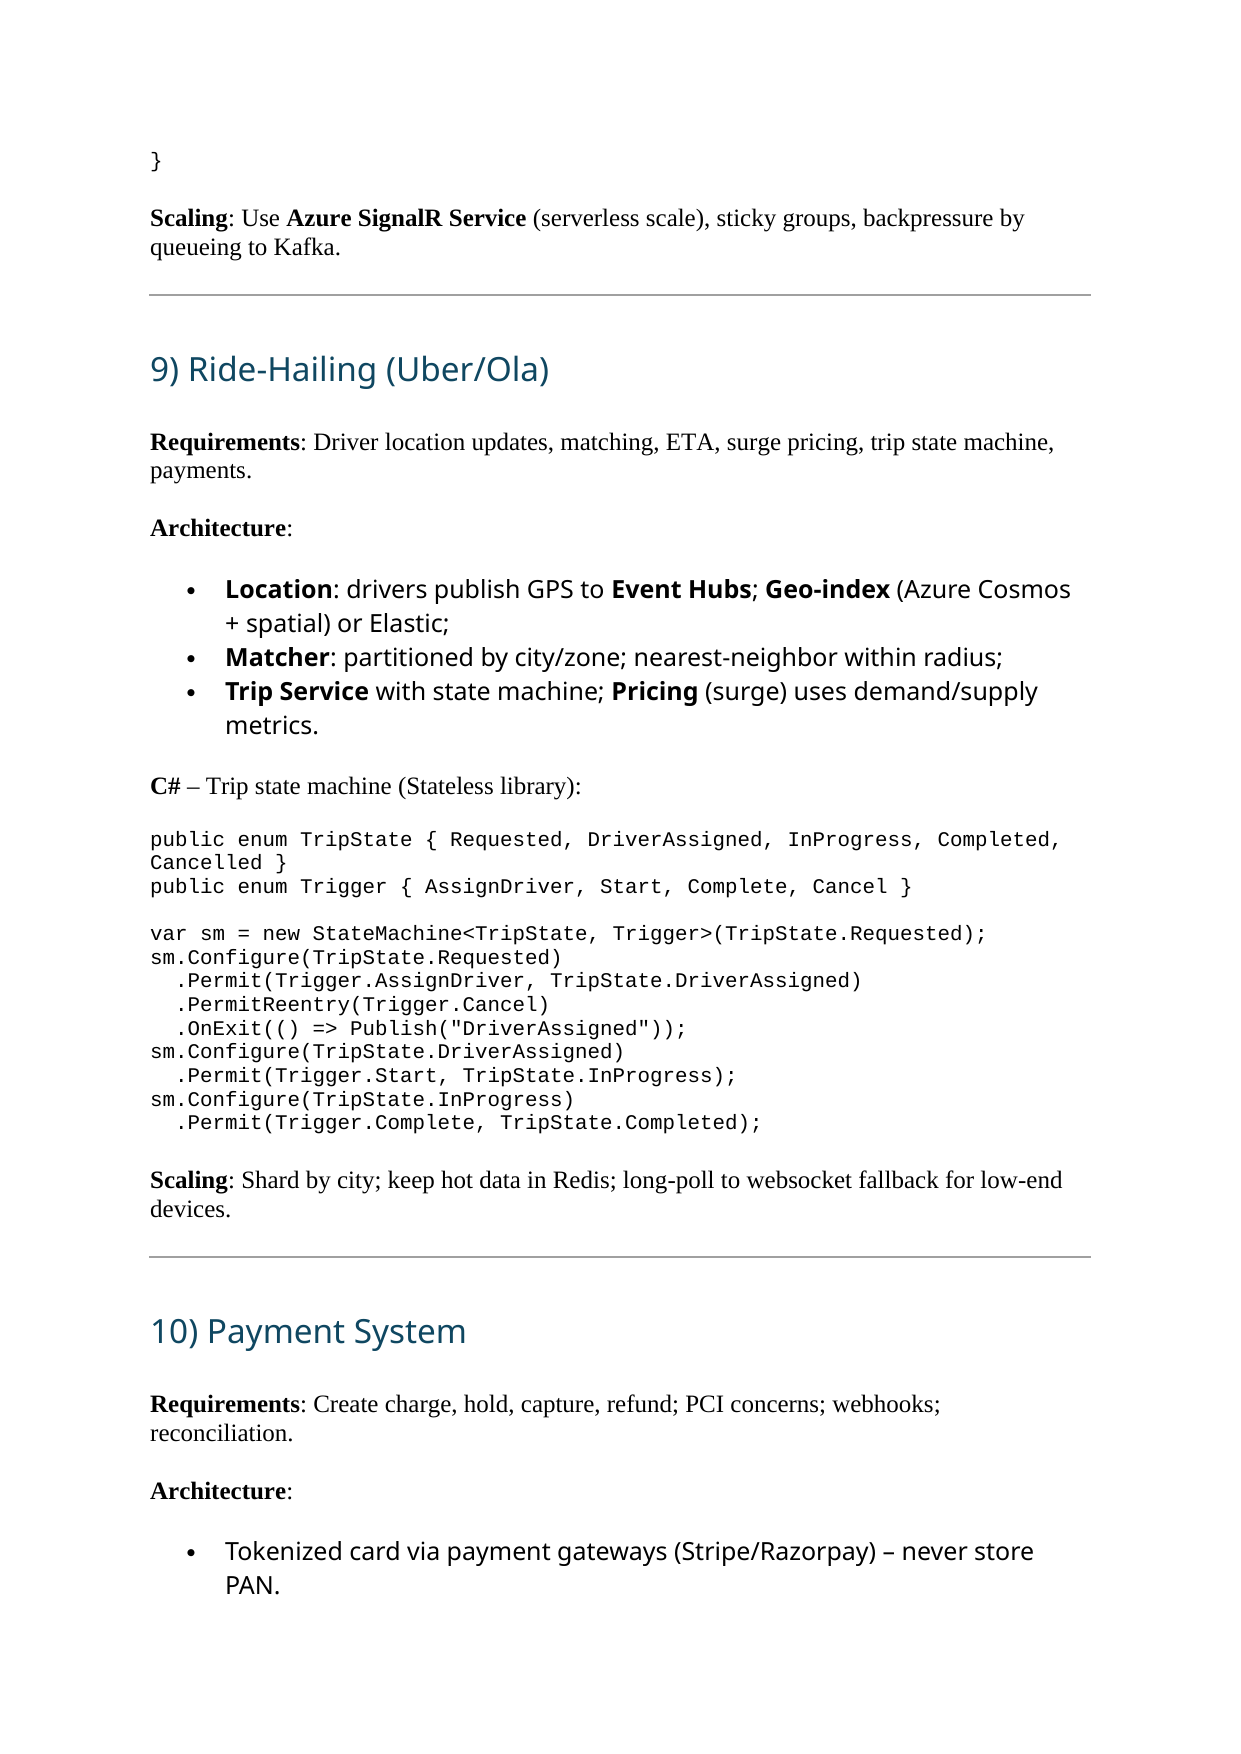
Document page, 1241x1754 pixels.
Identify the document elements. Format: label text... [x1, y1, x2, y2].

text Requirements: Driver location updates, matching, ETA, surge pricing, trip state machine, payments. [150, 427, 1090, 484]
list Location: drivers publish GPS to Event Hubs; Geo-index (Azure Cosmos + spatial) or Elastic; [187, 571, 1090, 639]
text Architecture: [150, 513, 1090, 542]
subtitle 10) Payment System [150, 1308, 1090, 1353]
text Architecture: [150, 1476, 1090, 1504]
text } [150, 150, 1090, 174]
text .Permit(Trigger.Start, TripState.InProgress); [150, 1065, 1090, 1089]
list Tokenized card via payment gateways (Stripe/Razorpay) – never store PAN. [187, 1534, 1090, 1602]
text public enum TripState { Requested, DriverAssigned, InProgress, Completed, Cancelled } [150, 829, 1090, 876]
text sm.Configure(TripState.InProgress) [150, 1089, 1090, 1112]
text sm.Configure(TripState.DriverAssigned) [150, 1041, 1090, 1065]
text .OnExit(() => Publish("DriverAssigned")); [150, 1018, 1090, 1041]
text var sm = new StateMachine<TripState, Trigger>(TripState.Requested); [150, 923, 1090, 947]
list Matcher: partitioned by city/zone; nearest-neighbor within radius; [187, 639, 1090, 673]
list Trip Service with state machine; Pricing (surge) uses demand/supply metrics. [187, 673, 1090, 742]
text .Permit(Trigger.Complete, TripState.Completed); [150, 1112, 1090, 1136]
subtitle 9) Ride-Hailing (Uber/Ola) [150, 345, 1090, 391]
text C# – Trip state machine (Stateless library): [150, 771, 1090, 799]
text .Permit(Trigger.AssignDriver, TripState.DriverAssigned) [150, 971, 1090, 994]
text Requirements: Create charge, hold, capture, refund; PCI concerns; webhooks; reconciliation. [150, 1389, 1090, 1447]
text .PermitReentry(Trigger.Cancel) [150, 994, 1090, 1018]
text public enum Trigger { AssignDriver, Start, Complete, Cancel } [150, 876, 1090, 899]
text Scaling: Shard by city; keep hot data in Redis; long-poll to websocket fallback for low-end devices. [150, 1165, 1090, 1223]
text Scaling: Use Azure SignalR Service (serverless scale), sticky groups, backpressure by queueing to Kafka. [150, 203, 1090, 260]
text sm.Configure(TripState.Requested) [150, 947, 1090, 971]
